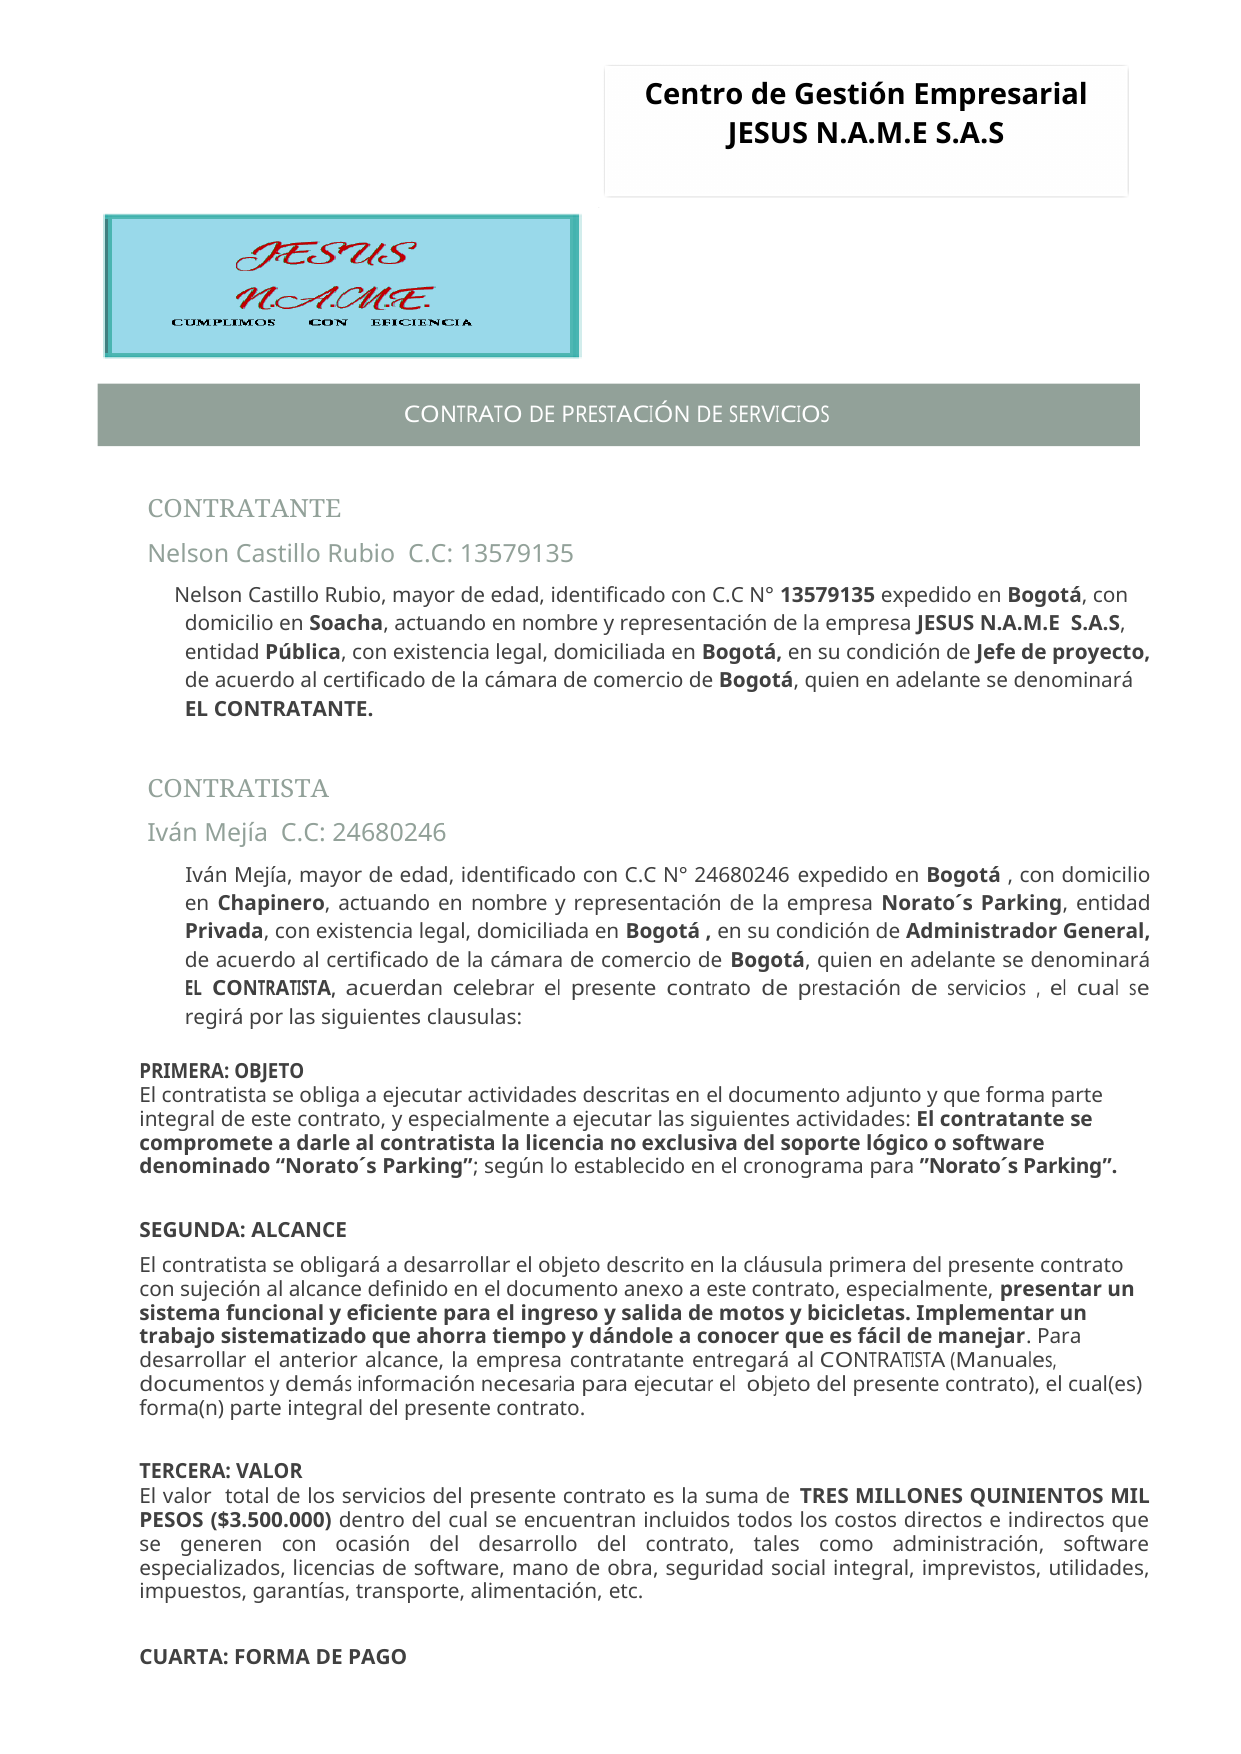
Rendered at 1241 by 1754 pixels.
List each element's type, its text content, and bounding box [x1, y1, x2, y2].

subtitle Iván Mejía C.C: 24680246 [147, 815, 1151, 849]
subtitle Iván Mejía, mayor de edad, identificado con C.C N° 24680246 expedido en Bogotá , con domicilio en Chapinero, actuando en nombre y representación de la empresa Norato´s Parking, entidad Privada, con existencia legal, domiciliada en Bogotá , en su condición de Administrador General, de acuerdo al certificado de la cámara de comercio de Bogotá, quien en adelante se denominará EL CONTRATISTA, acuerdan celebrar el presente contrato de prestación de servicios , el cual se regirá por las siguientes clausulas: [147, 860, 1151, 1030]
subtitle CONTRATISTA [147, 770, 1151, 804]
picture [85, 207, 600, 360]
subtitle Nelson Castillo Rubio C.C: 13579135 [147, 535, 1151, 569]
subtitle El contratista se obliga a ejecutar actividades descritas en el documento adjunto y que forma parte integral de este contrato, y especialmente a ejecutar las siguientes actividades: El contratante se compromete a darle al contratista la licencia no exclusiva del soporte lógico o software denominado “Norato´s Parking”; según lo establecido en el cronograma para ”Norato´s Parking”. [139, 1083, 1151, 1179]
subtitle TERCERA: VALOR [139, 1459, 1151, 1483]
subtitle PRIMERA: OBJETO [139, 1059, 1151, 1083]
subtitle El valor total de los servicios del presente contrato es la suma de TRES MILLONES QUINIENTOS MIL PESOS ($3.500.000) dentro del cual se encuentran incluidos todos los costos directos e indirectos que se generen con ocasión del desarrollo del contrato, tales como administración, software especializados, licencias de software, mano de obra, seguridad social integral, imprevistos, utilidades, impuestos, garantías, transporte, alimentación, etc. [139, 1484, 1151, 1604]
subtitle CUARTA: FORMA DE PAGO [139, 1642, 1151, 1671]
subtitle El contratista se obligará a desarrollar el objeto descrito en la cláusula primera del presente contrato con sujeción al alcance definido en el documento anexo a este contrato, especialmente, presentar un sistema funcional y eficiente para el ingreso y salida de motos y bicicletas. Implementar un trabajo sistematizado que ahorra tiempo y dándole a conocer que es fácil de manejar. Para desarrollar el anterior alcance, la empresa contratante entregará al CONTRATISTA (Manuales, documentos y demás información necesaria para ejecutar el objeto del presente contrato), el cual(es) forma(n) parte integral del presente contrato. [139, 1253, 1151, 1420]
subtitle SEGUNDA: ALCANCE [139, 1219, 1151, 1243]
subtitle CONTRATANTE [147, 491, 1151, 524]
subtitle Nelson Castillo Rubio, mayor de edad, identificado con C.C N° 13579135 expedido en Bogotá, con domicilio en Soacha, actuando en nombre y representación de la empresa JESUS N.A.M.E S.A.S, entidad Pública, con existencia legal, domiciliada en Bogotá, en su condición de Jefe de proyecto, de acuerdo al certificado de la cámara de comercio de Bogotá, quien en adelante se denominará EL CONTRATANTE. [147, 580, 1151, 722]
